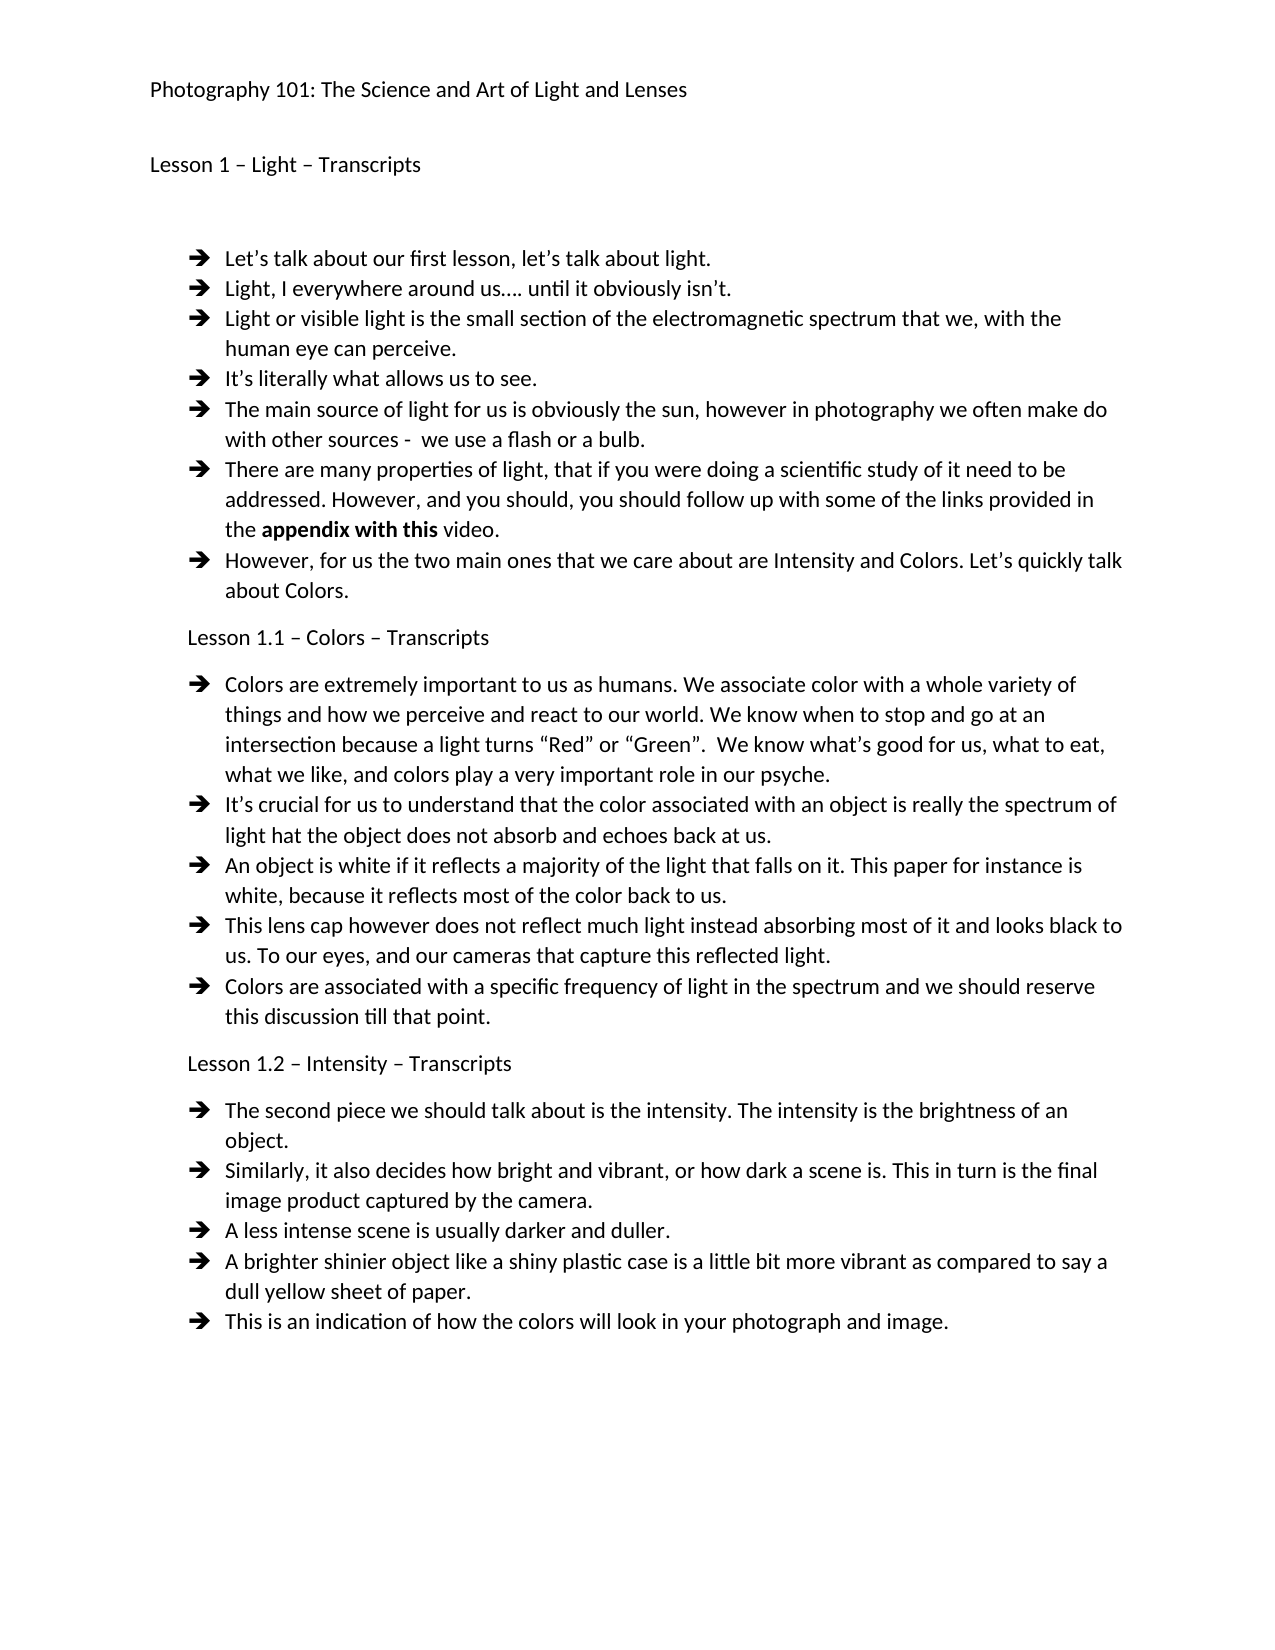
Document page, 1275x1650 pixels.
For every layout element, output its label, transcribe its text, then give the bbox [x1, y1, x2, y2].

list This lens cap however does not reflect much light instead absorbing most of it and looks black to us. To our eyes, and our cameras that capture this reflected light. [187, 911, 1125, 970]
list A brighter shinier object like a shiny plastic case is a little bit more vibrant as compared to say a dull yellow sheet of paper. [187, 1247, 1125, 1305]
list Let’s talk about our first lesson, let’s talk about light. [187, 244, 1125, 272]
list Similarly, it also decides how bright and vibrant, or how dark a scene is. This in turn is the final image product captured by the camera. [187, 1156, 1125, 1214]
list It’s literally what allows us to see. [187, 364, 1125, 393]
list However, for us the two main ones that we care about are Intensity and Colors. Let’s quickly talk about Colors. [187, 546, 1125, 604]
list A less intense scene is usually darker and duller. [187, 1217, 1125, 1245]
list Colors are associated with a specific frequency of light in the spectrum and we should reserve this discussion till that point. [187, 972, 1125, 1030]
text Lesson 1.1 – Colors – Transcripts [187, 623, 1125, 651]
list Light or visible light is the small section of the electromagnetic spectrum that we, with the human eye can perceive. [187, 304, 1125, 362]
list Colors are extremely important to us as humans. We associate color with a whole variety of things and how we perceive and react to our world. We know when to stop and go at an intersection because a light turns “Red” or “Green”. We know what’s good for us, what to eat, what we like, and colors play a very important role in our psyche. [187, 670, 1125, 788]
list The second piece we should talk about is the intensity. The intensity is the brightness of an object. [187, 1096, 1125, 1154]
list Light, I everywhere around us…. until it obviously isn’t. [187, 274, 1125, 302]
list This is an indication of how the colors will look in your photograph and image. [187, 1307, 1125, 1335]
text Lesson 1.2 – Intensity – Transcripts [187, 1049, 1125, 1077]
list There are many properties of light, that if you were doing a scientific study of it need to be addressed. However, and you should, you should follow up with some of the links provided in the appendix with this video. [187, 455, 1125, 544]
list The main source of light for us is obviously the sun, however in photography we often make do with other sources - we use a flash or a bulb. [187, 395, 1125, 453]
list An object is white if it reflects a majority of the light that falls on it. This paper for instance is white, because it reflects most of the color back to us. [187, 851, 1125, 909]
list It’s crucial for us to understand that the color associated with an object is really the spectrum of light hat the object does not absorb and echoes back at us. [187, 791, 1125, 849]
text Lesson 1 – Light – Transcripts [150, 150, 1125, 178]
